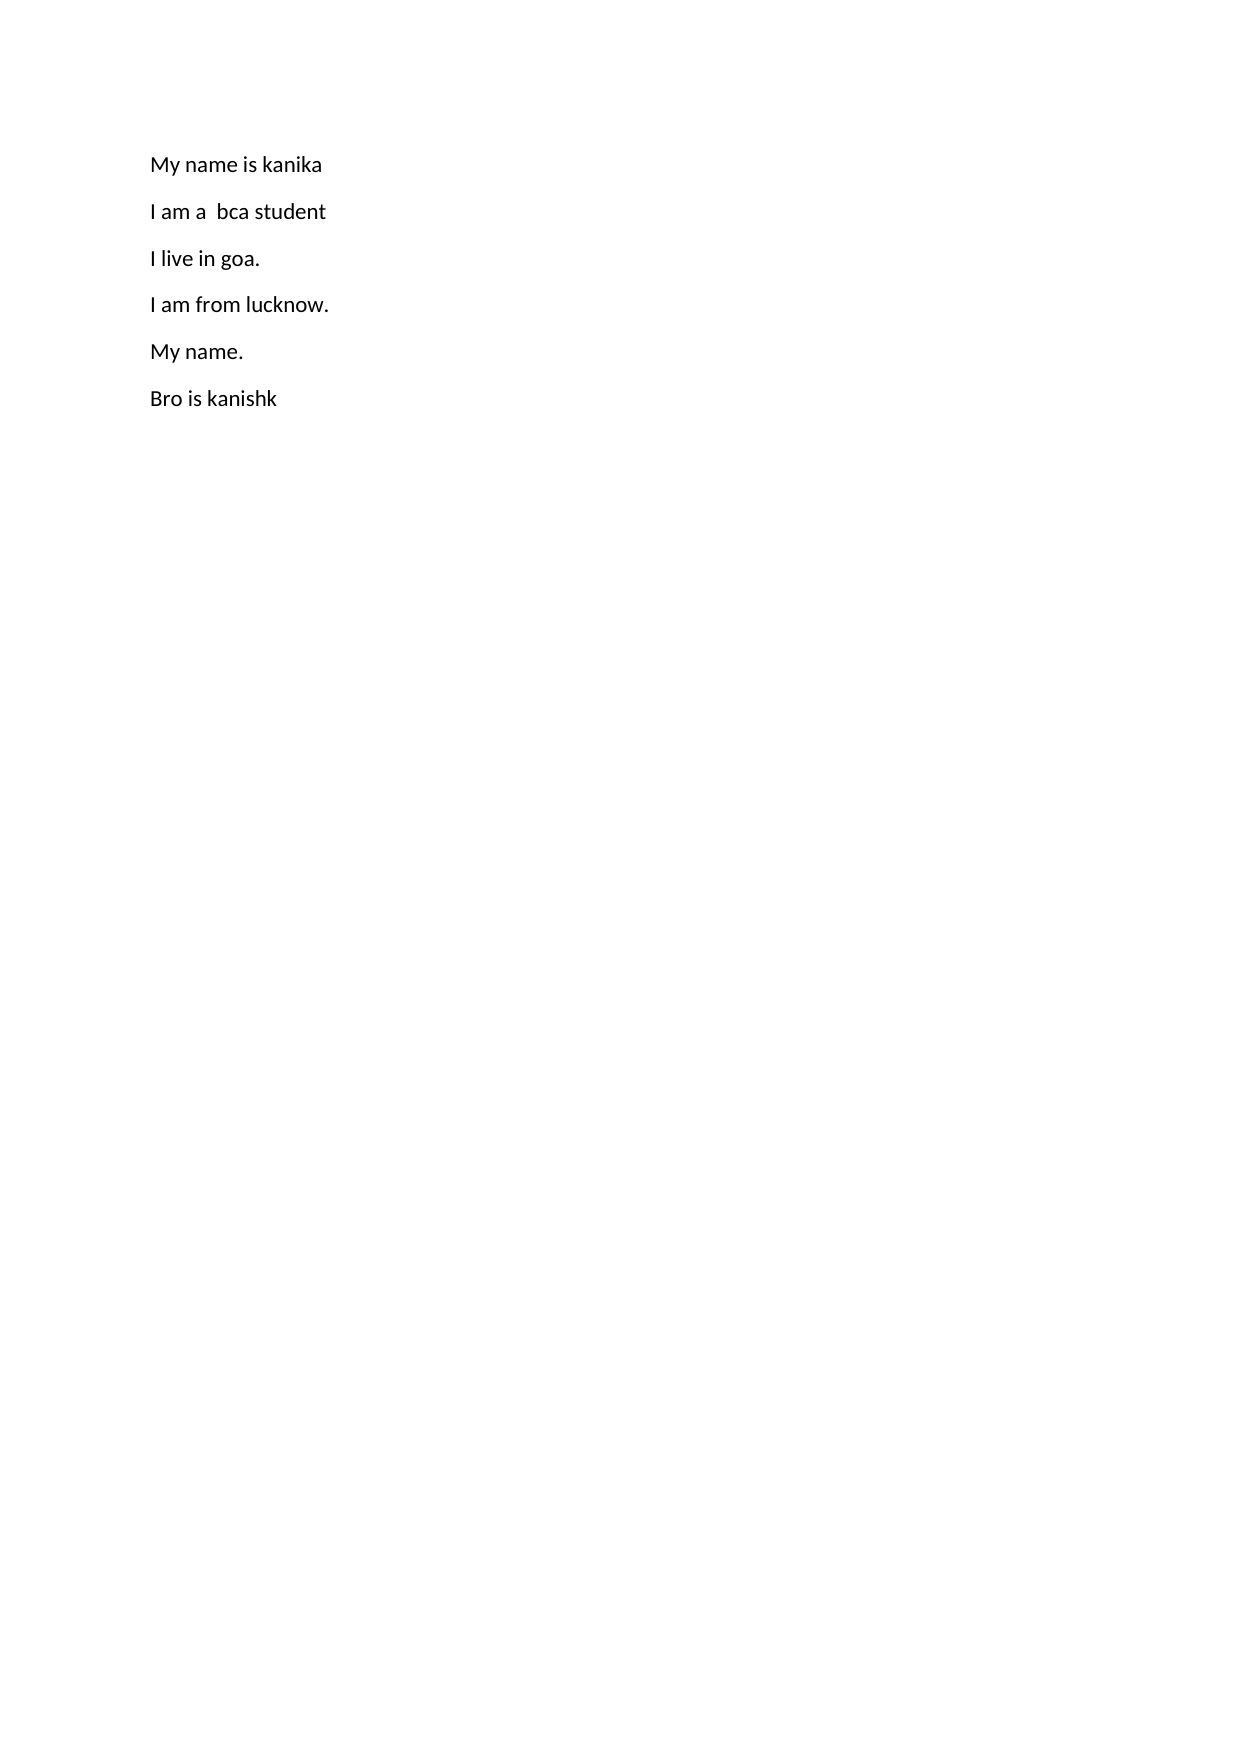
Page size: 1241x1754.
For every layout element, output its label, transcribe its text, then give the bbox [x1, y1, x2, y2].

text My name is kanika [150, 150, 1090, 178]
text My name. [150, 337, 1090, 366]
text Bro is kanishk [150, 384, 1090, 412]
text I live in goa. [150, 244, 1090, 272]
text I am from lucknow. [150, 291, 1090, 319]
text I am a bca student [150, 197, 1090, 225]
